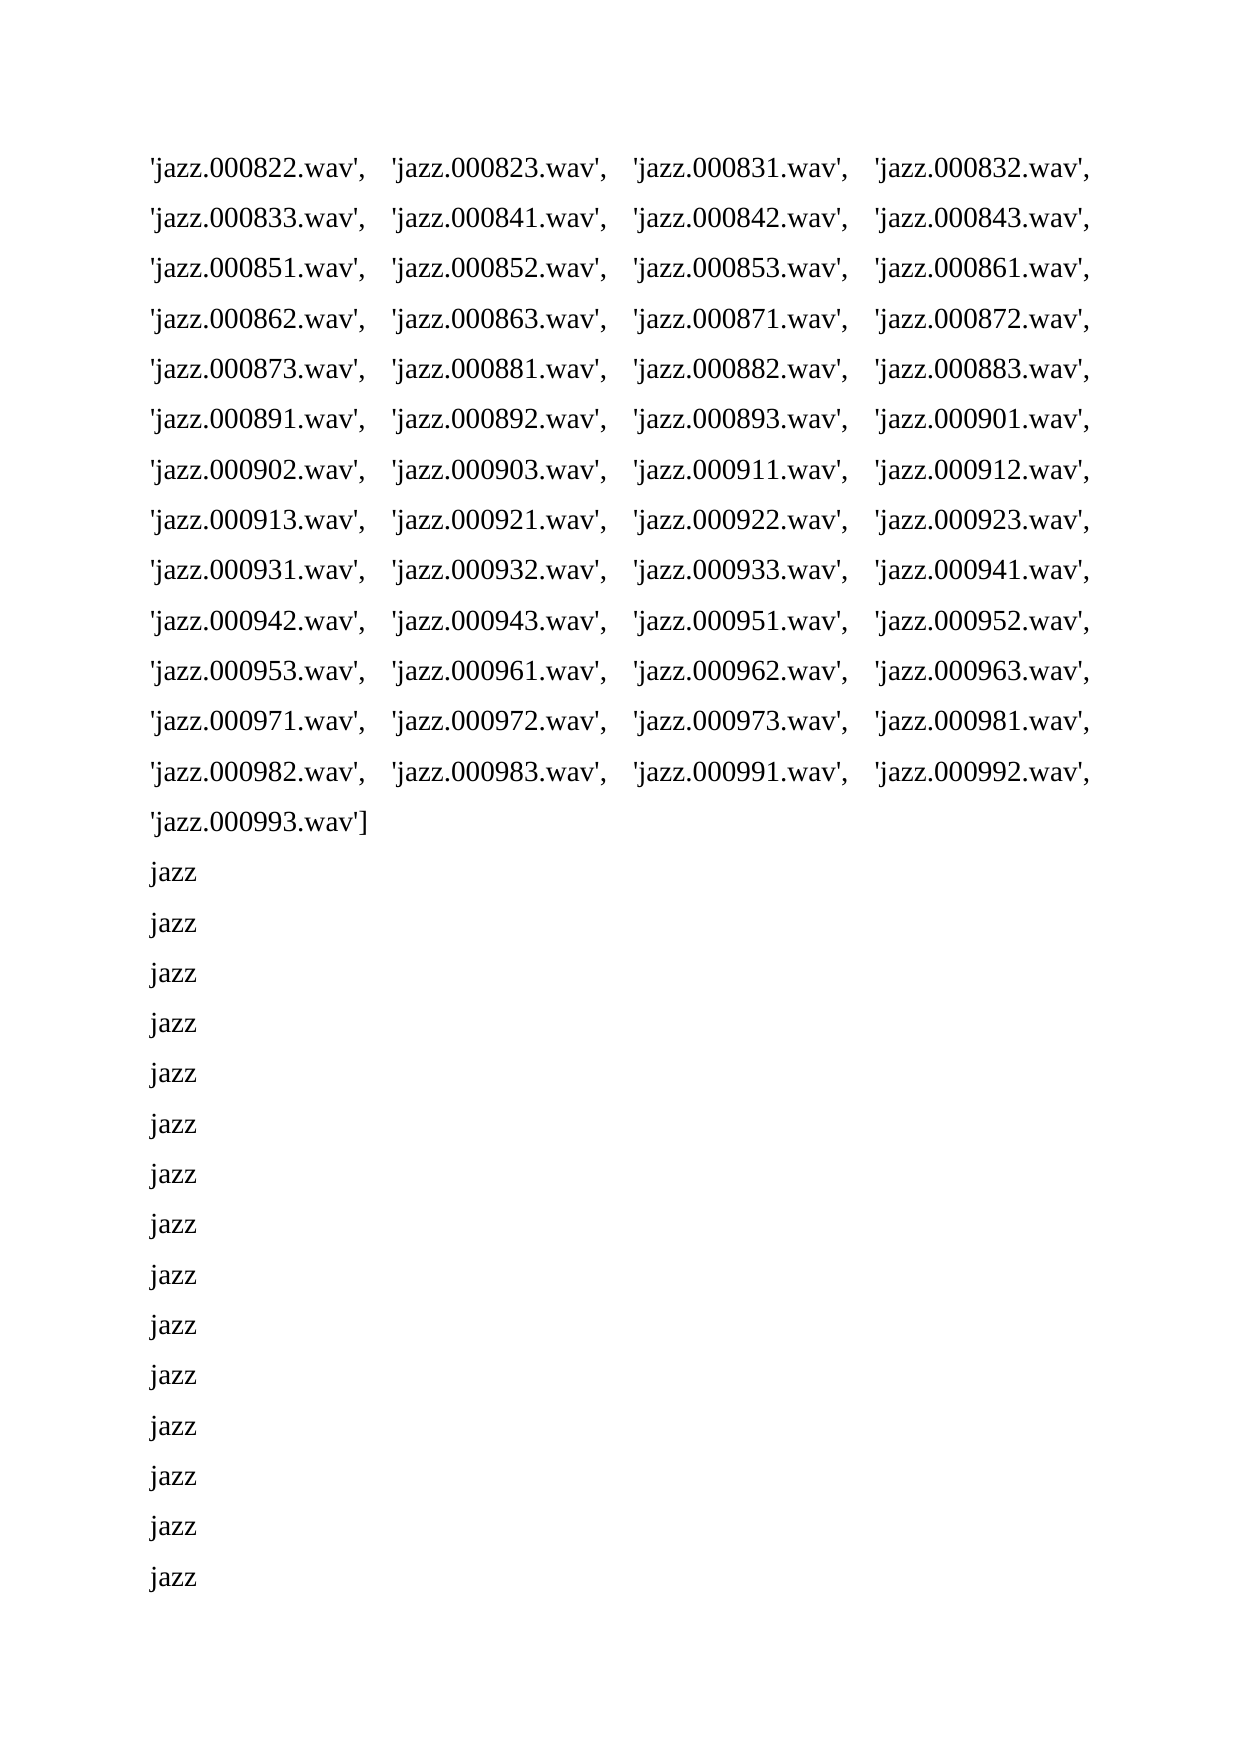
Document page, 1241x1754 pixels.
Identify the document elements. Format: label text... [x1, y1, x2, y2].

text jazz [150, 1106, 1090, 1139]
text jazz [150, 1056, 1090, 1089]
text jazz [150, 955, 1090, 988]
text jazz [150, 1408, 1090, 1441]
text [150, 150, 1090, 838]
text jazz [150, 1559, 1090, 1592]
text jazz [150, 905, 1090, 938]
text jazz [150, 1156, 1090, 1190]
text jazz [150, 1458, 1090, 1492]
text jazz [150, 1508, 1090, 1542]
text jazz [150, 1257, 1090, 1290]
text jazz [150, 1207, 1090, 1240]
text jazz [150, 1307, 1090, 1341]
text jazz [150, 1005, 1090, 1039]
text jazz [150, 1357, 1090, 1391]
text jazz [150, 854, 1090, 888]
